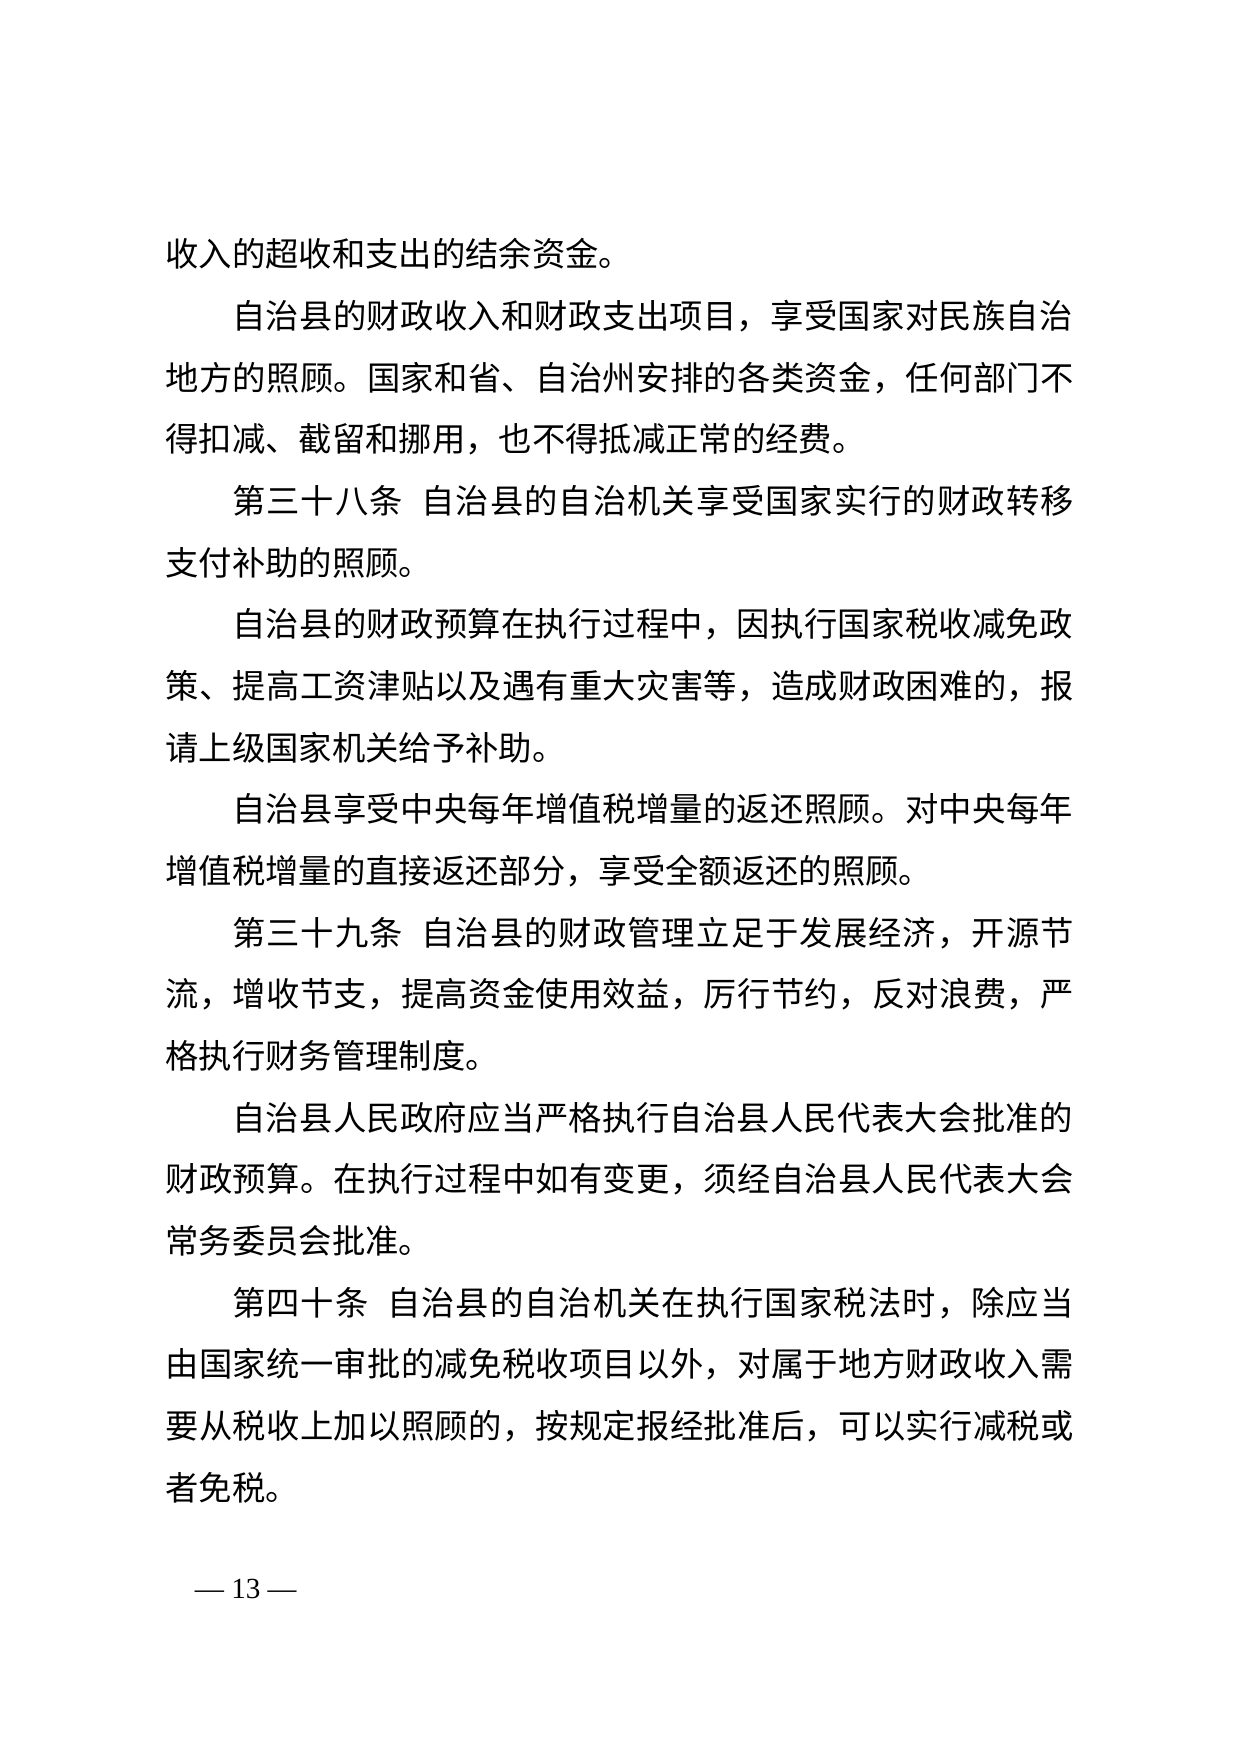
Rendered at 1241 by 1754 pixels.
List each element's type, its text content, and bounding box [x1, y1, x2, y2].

text 自治县享受中央每年增值税增量的返还照顾。对中央每年增值税增量的直接返还部分，享受全额返还的照顾。 [165, 772, 1075, 896]
text 第四十条 自治县的自治机关在执行国家税法时，除应当由国家统一审批的减免税收项目以外，对属于地方财政收入需要从税收上加以照顾的，按规定报经批准后，可以实行减税或者免税。 [165, 1266, 1075, 1512]
text 自治县的财政收入和财政支出项目，享受国家对民族自治地方的照顾。国家和省、自治州安排的各类资金，任何部门不得扣减、截留和挪用，也不得抵减正常的经费。 [165, 279, 1075, 464]
text 第三十九条 自治县的财政管理立足于发展经济，开源节流，增收节支，提高资金使用效益，厉行节约，反对浪费，严格执行财务管理制度。 [165, 896, 1075, 1081]
text 自治县的财政预算在执行过程中，因执行国家税收减免政策、提高工资津贴以及遇有重大灾害等，造成财政困难的，报请上级国家机关给予补助。 [165, 587, 1075, 772]
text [165, 217, 1075, 279]
text 自治县人民政府应当严格执行自治县人民代表大会批准的财政预算。在执行过程中如有变更，须经自治县人民代表大会常务委员会批准。 [165, 1081, 1075, 1266]
text 第三十八条 自治县的自治机关享受国家实行的财政转移支付补助的照顾。 [165, 464, 1075, 587]
